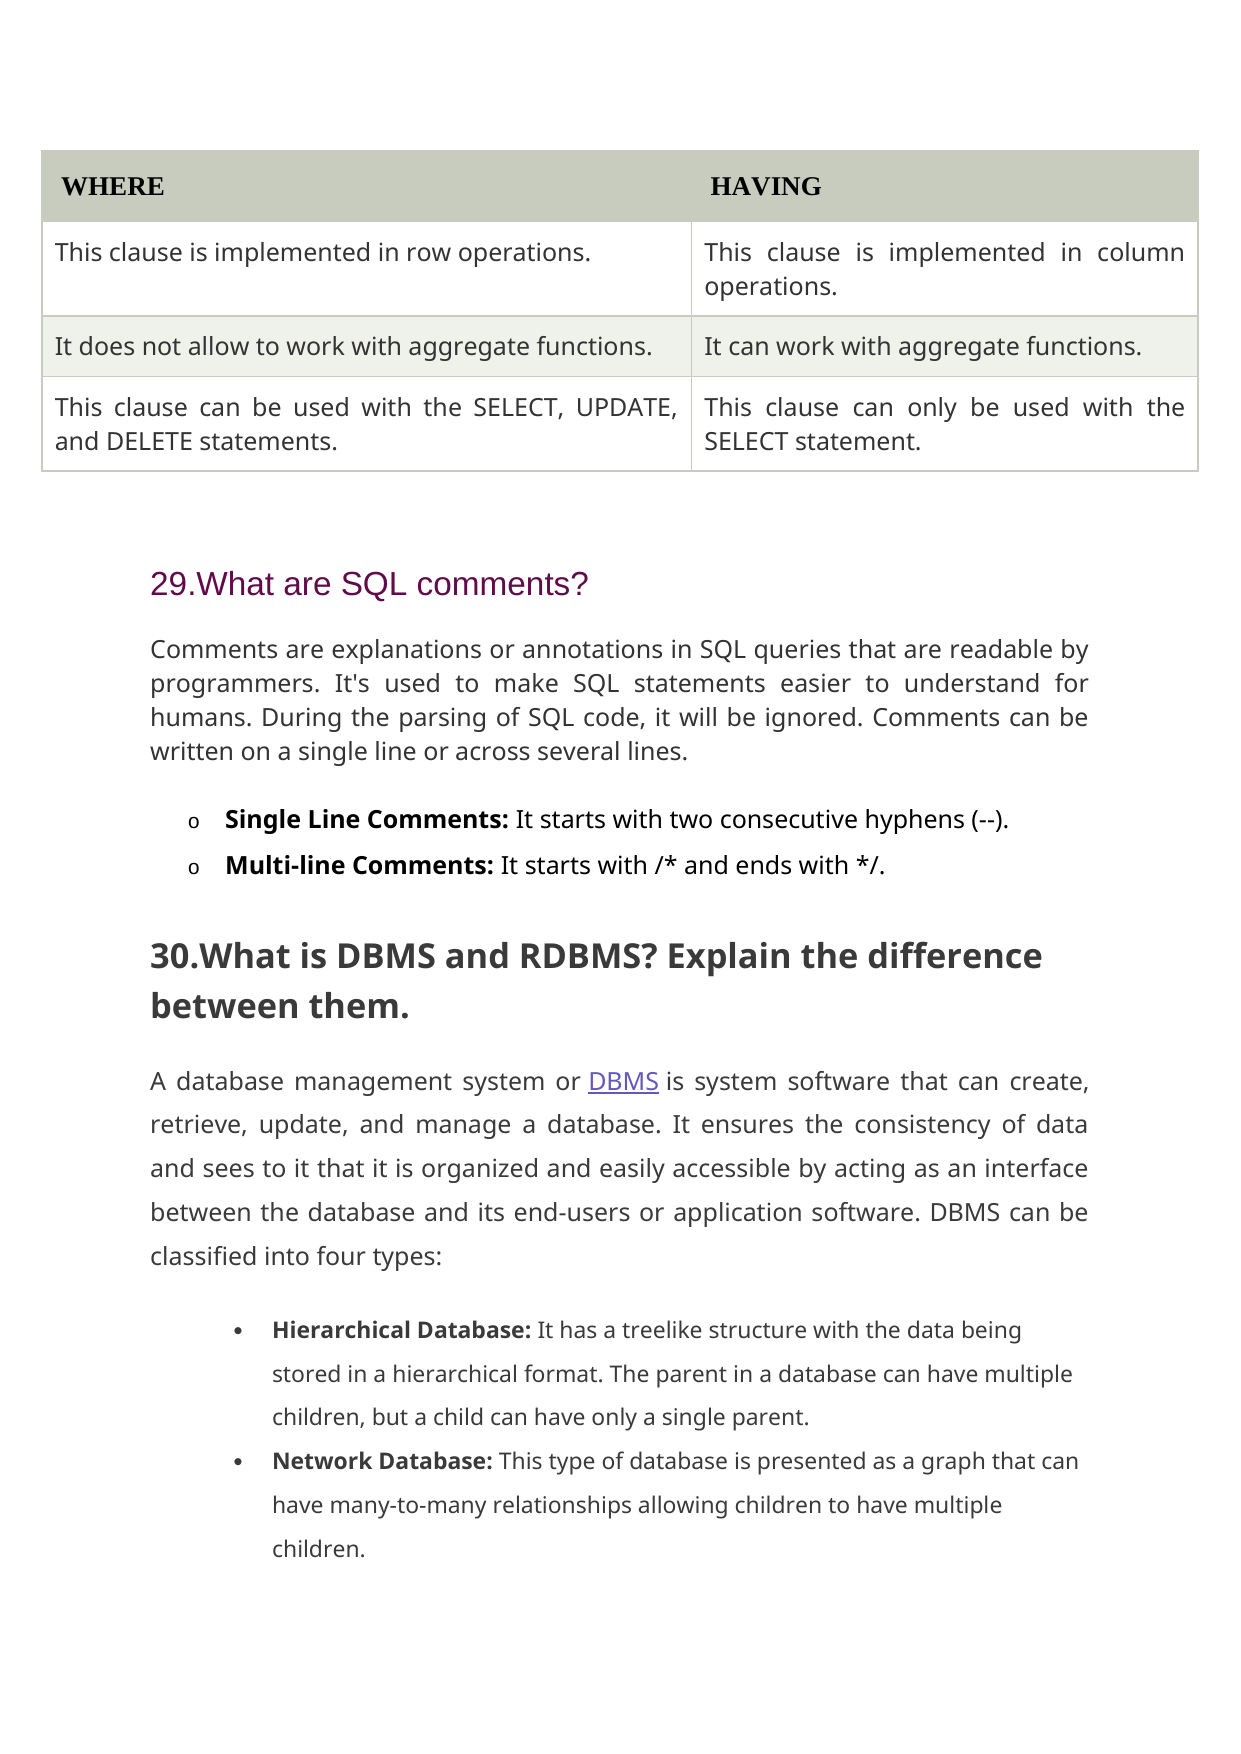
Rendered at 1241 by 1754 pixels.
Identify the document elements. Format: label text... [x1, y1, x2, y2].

subtitle 30.What is DBMS and RDBMS? Explain the difference between them. [150, 928, 1090, 1028]
table_cell This clause is implemented in column operations. [692, 222, 1197, 315]
text A database management system or DBMS is system software that can create, retrieve, update, and manage a database. It ensures the consistency of data and sees to it that it is organized and easily accessible by acting as an interface between the database and its end-users or application software. DBMS can be classified into four types: [150, 1053, 1090, 1272]
list Single Line Comments: It starts with two consecutive hyphens (--). [187, 797, 1090, 836]
table_header HAVING [692, 152, 1197, 220]
table_cell This clause is implemented in row operations. [43, 222, 691, 315]
table_header WHERE [43, 152, 692, 220]
table_cell It can work with aggregate functions. [692, 317, 1197, 376]
text Comments are explanations or annotations in SQL queries that are readable by programmers. It's used to make SQL statements easier to understand for humans. During the parsing of SQL code, it will be ignored. Comments can be written on a single line or across several lines. [150, 632, 1090, 768]
table_cell This clause can only be used with the SELECT statement. [692, 377, 1197, 470]
list Multi-line Comments: It starts with /* and ends with */. [187, 842, 1090, 882]
list Network Database: This type of database is presented as a graph that can have many-to-many relationships allowing children to have multiple children. [234, 1433, 1090, 1564]
table_cell It does not allow to work with aggregate functions. [43, 317, 691, 376]
text 29.What are SQL comments? [150, 564, 1090, 603]
table_cell This clause can be used with the SELECT, UPDATE, and DELETE statements. [43, 377, 691, 470]
list Hierarchical Database: It has a treelike structure with the data being stored in a hierarchical format. The parent in a database can have multiple children, but a child can have only a single parent. [234, 1301, 1090, 1433]
